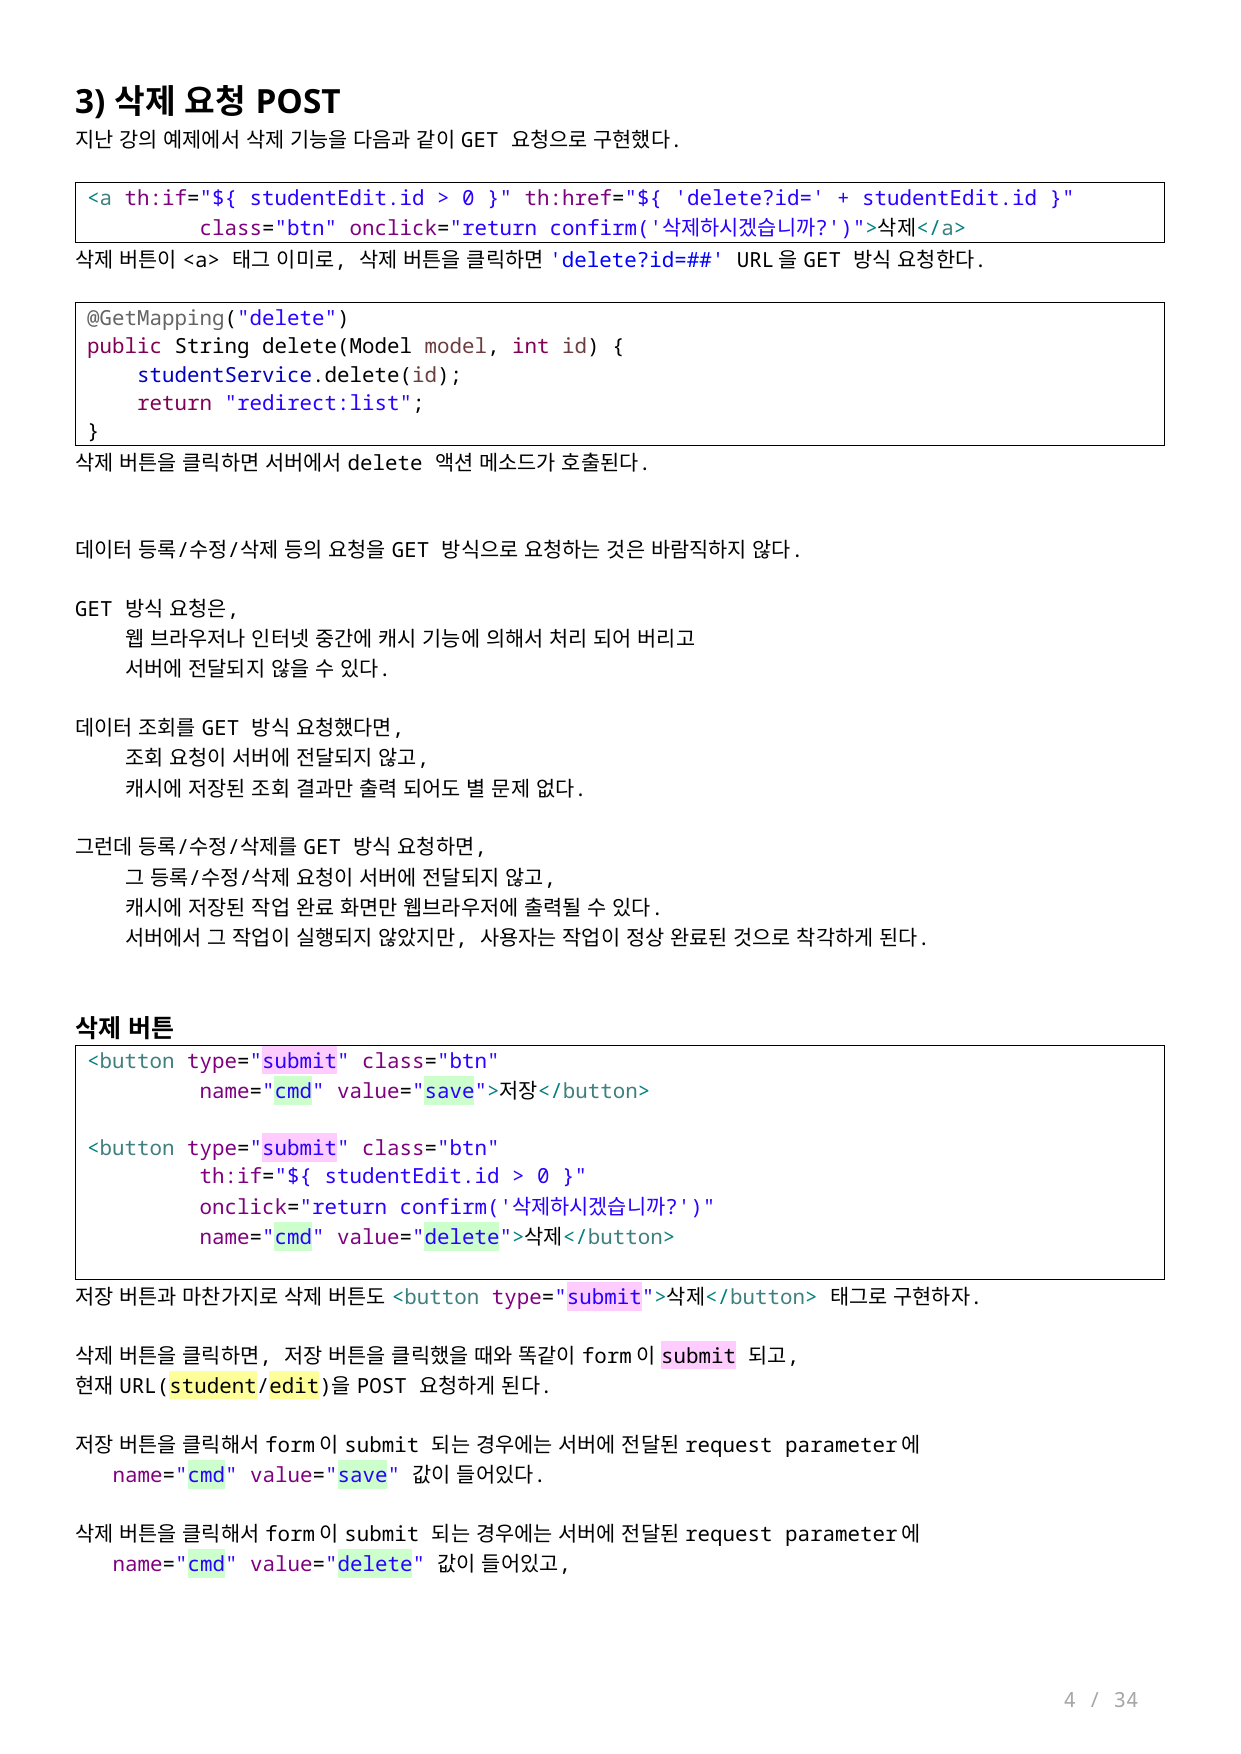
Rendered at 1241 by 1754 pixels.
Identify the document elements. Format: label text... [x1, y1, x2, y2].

text 그런데 등록/수정/삭제를 GET 방식 요청하면, [75, 831, 1165, 861]
text 현재 URL(student/edit)을 POST 요청하게 된다. [75, 1369, 1165, 1399]
text 지난 강의 예제에서 삭제 기능을 다음과 같이 GET 요청으로 구현했다. [75, 123, 1165, 154]
subtitle 삭제 버튼 [75, 1009, 1165, 1045]
text 삭제 버튼을 클릭해서 form이 submit 되는 경우에는 서버에 전달된 request parameter에 [75, 1517, 1165, 1547]
text name="cmd" value="delete" 값이 들어있고, [75, 1547, 1165, 1578]
text 저장 버튼을 클릭해서 form이 submit 되는 경우에는 서버에 전달된 request parameter에 [75, 1428, 1165, 1458]
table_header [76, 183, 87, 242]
table_header <button type="submit" class="btn" name="cmd" value="save">저장</button> <button type="submit" class="btn" th:if="${ studentEdit.id > 0 }" onclick="return confirm('삭제하시겠습니까?')" name="cmd" value="delete">삭제</button> [76, 1046, 1164, 1279]
text 데이터 조회를 GET 방식 요청했다면, [75, 711, 1165, 742]
text 캐시에 저장된 조회 결과만 출력 되어도 별 문제 없다. [75, 772, 1165, 802]
text 그 등록/수정/삭제 요청이 서버에 전달되지 않고, [75, 861, 1165, 891]
text 서버에서 그 작업이 실행되지 않았지만, 사용자는 작업이 정상 완료된 것으로 착각하게 된다. [75, 922, 1165, 952]
text 캐시에 저장된 작업 완료 화면만 웹브라우저에 출력될 수 있다. [75, 891, 1165, 922]
text 저장 버튼과 마찬가지로 삭제 버튼도 <button type="submit">삭제</button> 태그로 구현하자. [75, 1280, 1165, 1311]
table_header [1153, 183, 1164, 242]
subtitle 삭제 요청 POST [75, 75, 1165, 123]
text GET 방식 요청은, [75, 592, 1165, 622]
text 웹 브라우저나 인터넷 중간에 캐시 기능에 의해서 처리 되어 버리고 [75, 622, 1165, 652]
text 조회 요청이 서버에 전달되지 않고, [75, 742, 1165, 772]
text 삭제 버튼을 클릭하면 서버에서 delete 액션 메소드가 호출된다. [75, 446, 1165, 476]
text 삭제 버튼이 <a> 태그 이미로, 삭제 버튼을 클릭하면 'delete?id=##' URL을 GET 방식 요청한다. [75, 243, 1165, 273]
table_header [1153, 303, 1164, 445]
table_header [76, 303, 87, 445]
text 서버에 전달되지 않을 수 있다. [75, 652, 1165, 683]
text name="cmd" value="save" 값이 들어있다. [75, 1458, 1165, 1489]
text 삭제 버튼을 클릭하면, 저장 버튼을 클릭했을 때와 똑같이 form이 submit 되고, [75, 1339, 1165, 1369]
text 데이터 등록/수정/삭제 등의 요청을 GET 방식으로 요청하는 것은 바람직하지 않다. [75, 533, 1165, 563]
